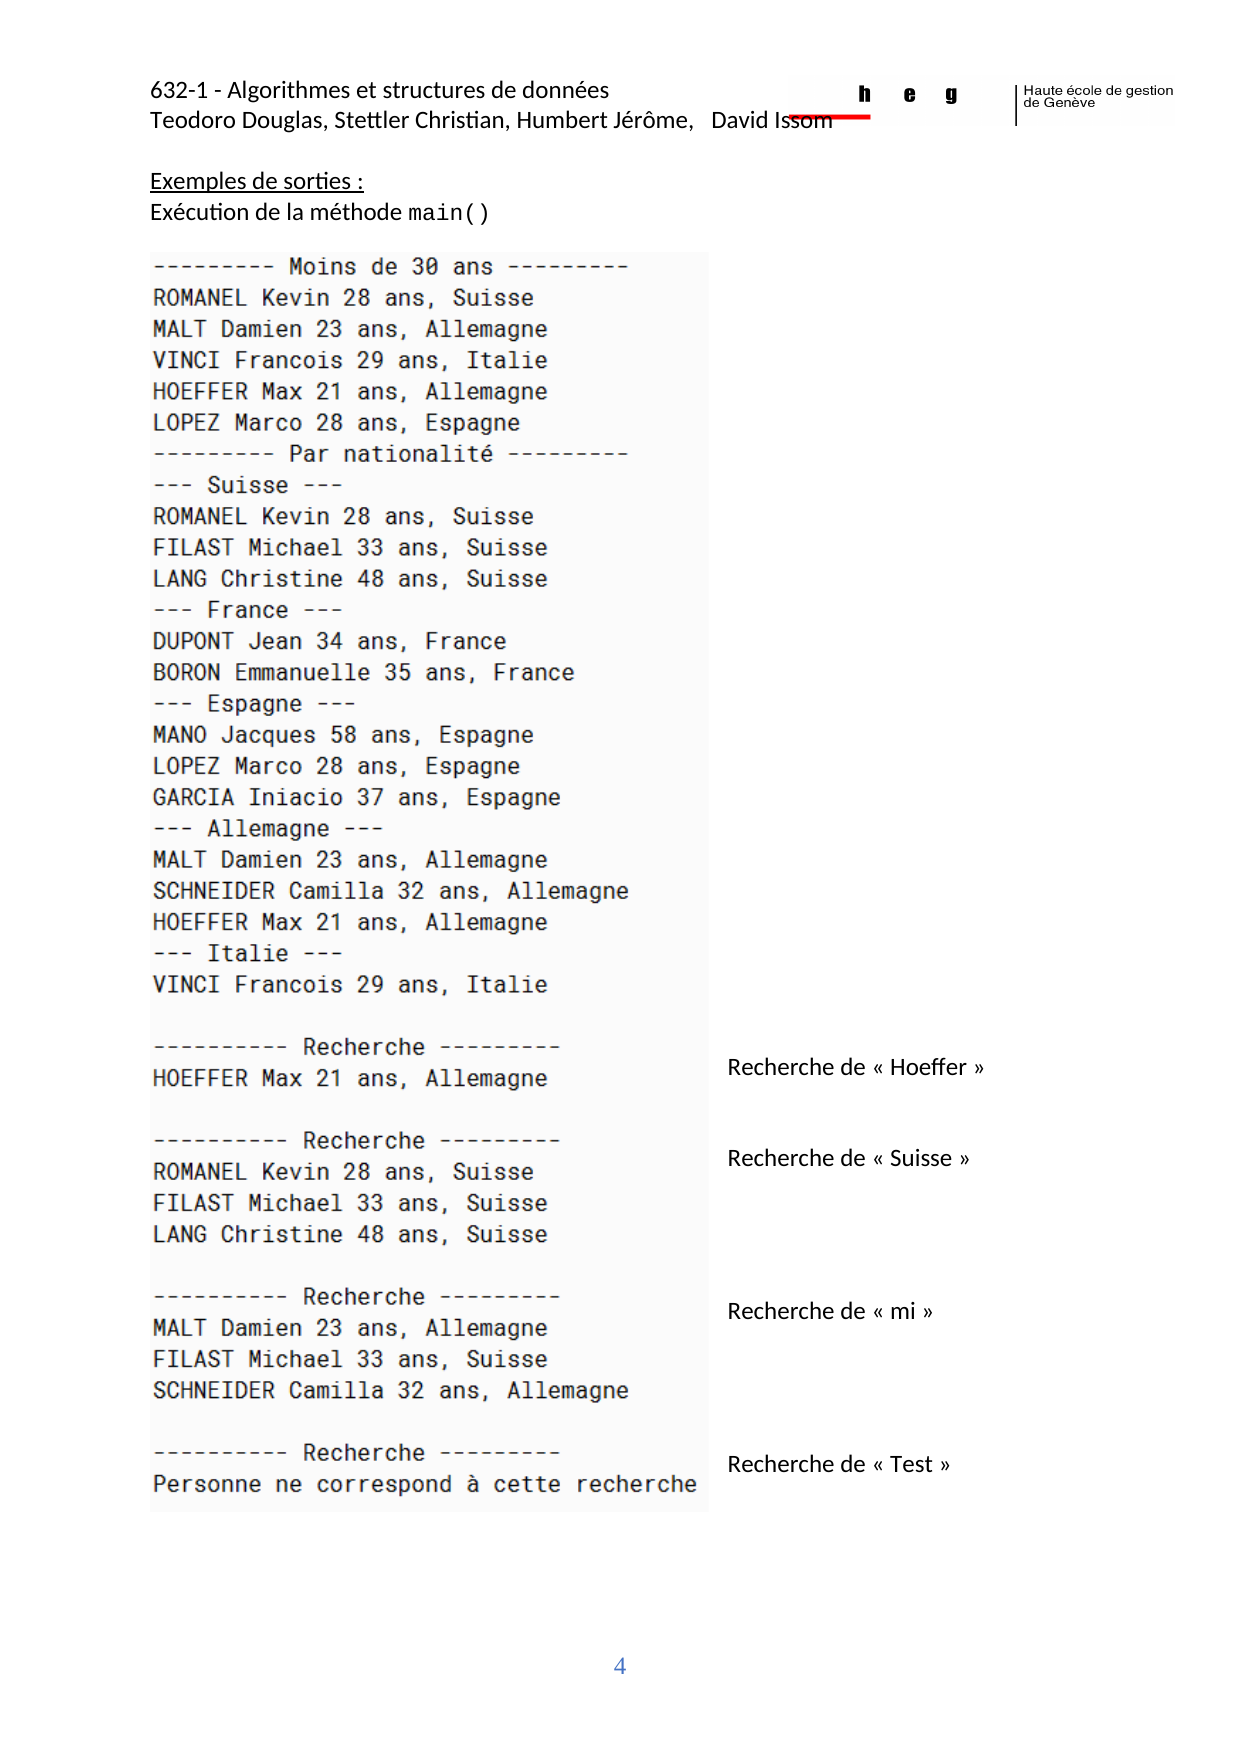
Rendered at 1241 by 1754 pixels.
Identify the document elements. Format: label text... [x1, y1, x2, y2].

text Recherche de « Suisse » [709, 1143, 1090, 1173]
picture [803, 118, 810, 126]
text Recherche de « Test » [709, 1448, 1090, 1478]
picture [787, 75, 1176, 126]
picture [817, 118, 822, 126]
text Recherche de « Hoeffer » [709, 1051, 1090, 1082]
text Exécution de la méthode main() [150, 196, 1090, 227]
text Recherche de « mi » [709, 1295, 1090, 1326]
picture [150, 252, 709, 1512]
text Exemples de sorties : [150, 165, 1090, 196]
picture [824, 118, 829, 126]
